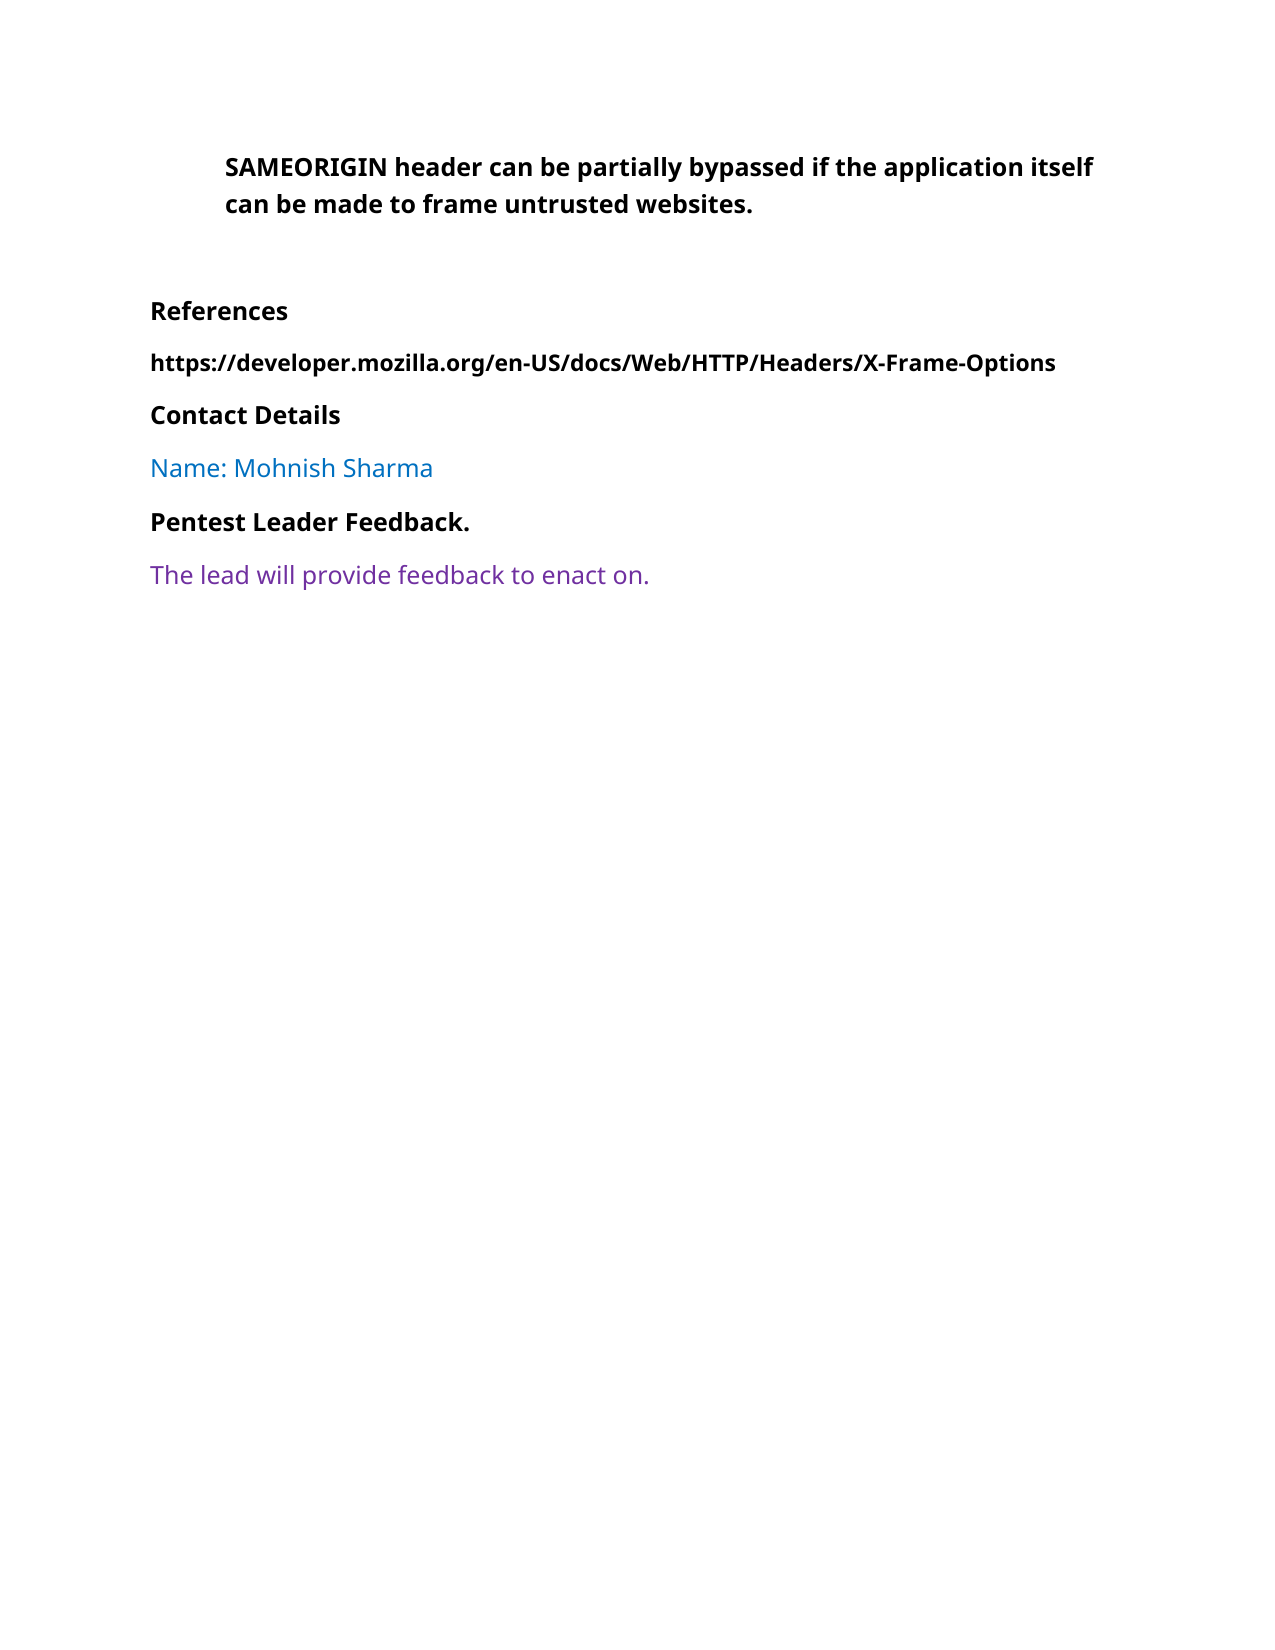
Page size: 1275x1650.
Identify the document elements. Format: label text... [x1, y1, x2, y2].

text Name: Mohnish Sharma [150, 451, 1125, 485]
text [225, 150, 1125, 221]
text Contact Details [150, 397, 1125, 432]
text Pentest Leader Feedback. [150, 504, 1125, 538]
text https://developer.mozilla.org/en-US/docs/Web/HTTP/Headers/X-Frame-Options [150, 347, 1125, 378]
text References [150, 294, 1125, 328]
text The lead will provide feedback to enact on. [150, 558, 1125, 592]
